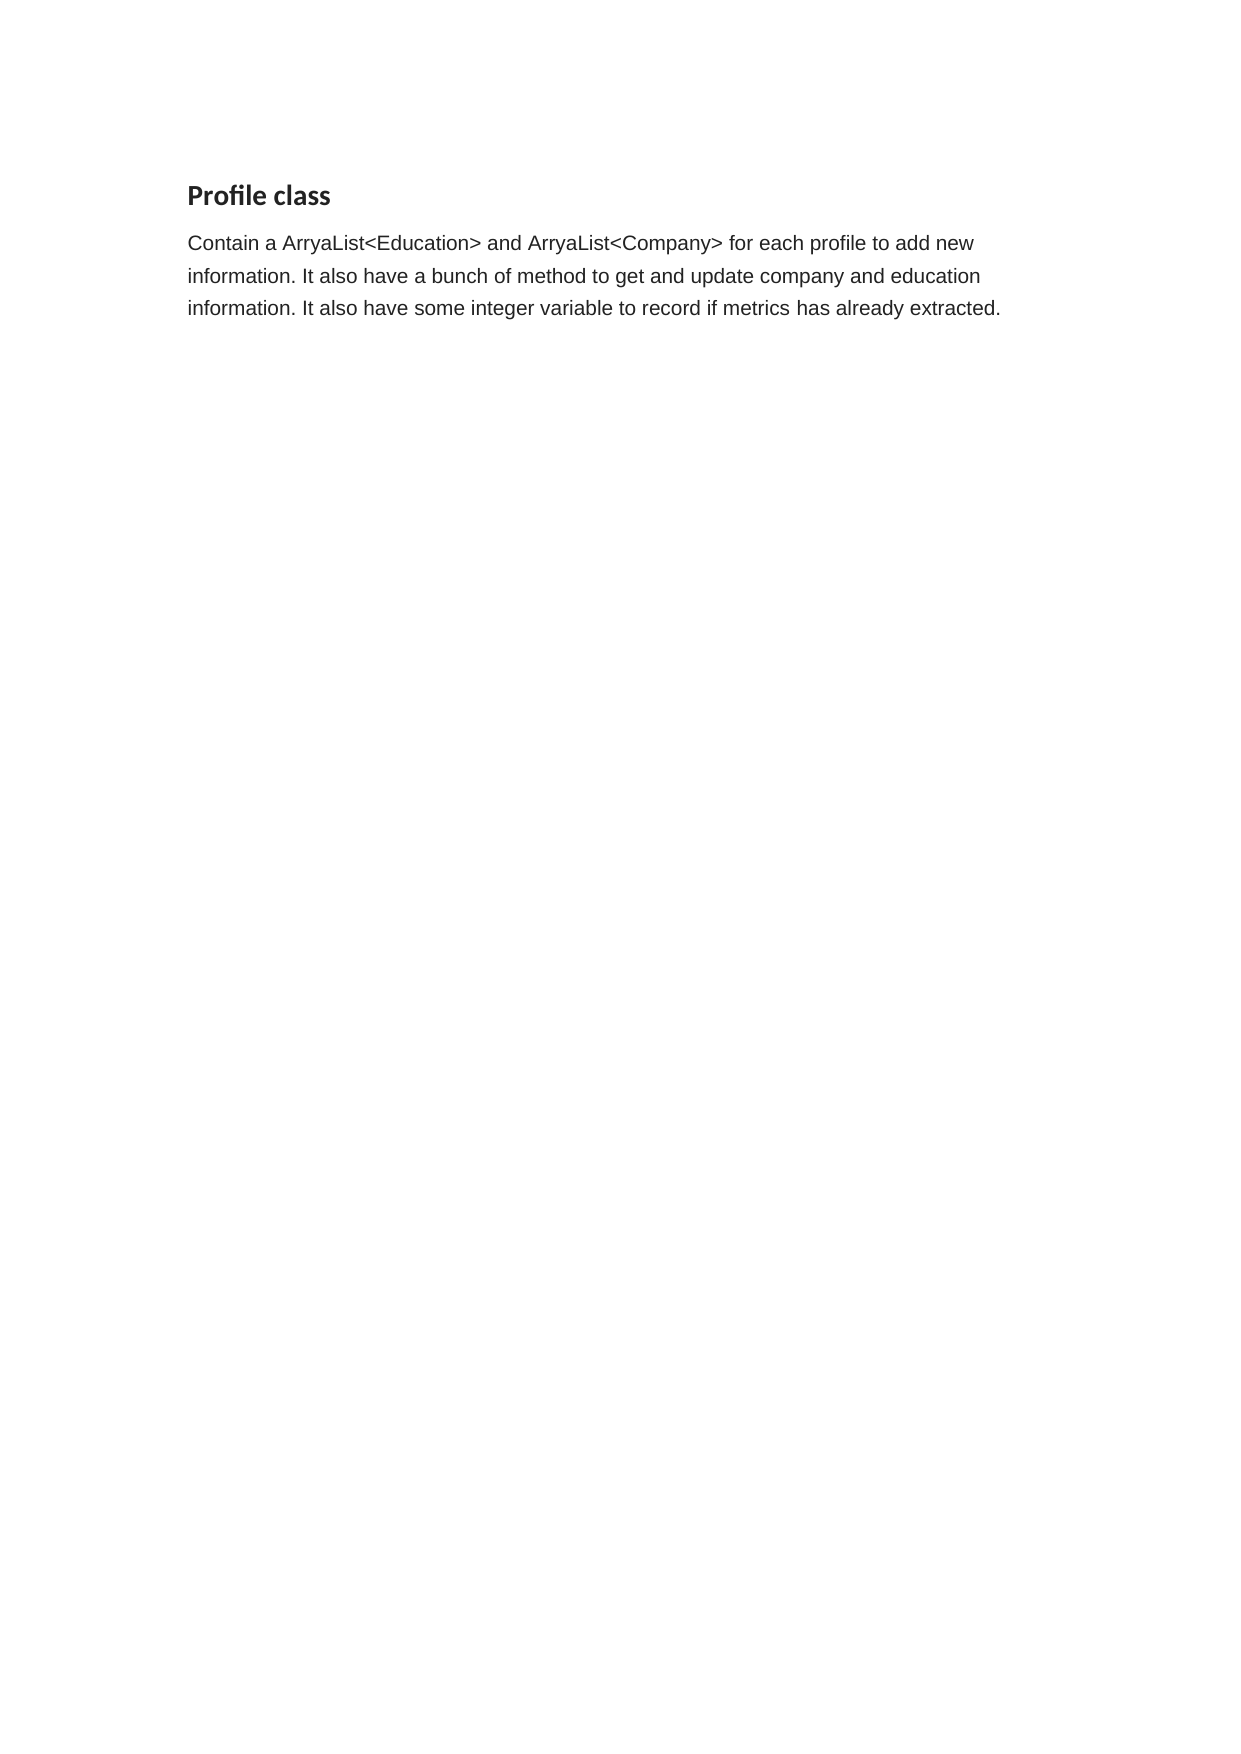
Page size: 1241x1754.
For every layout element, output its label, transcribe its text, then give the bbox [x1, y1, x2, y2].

text Contain a ArryaList<Education> and ArryaList<Company> for each profile to add new information. It also have a bunch of method to get and update company and education information. It also have some integer variable to record if metrics has already extracted. [187, 227, 1053, 324]
text Profile class [187, 162, 1053, 227]
